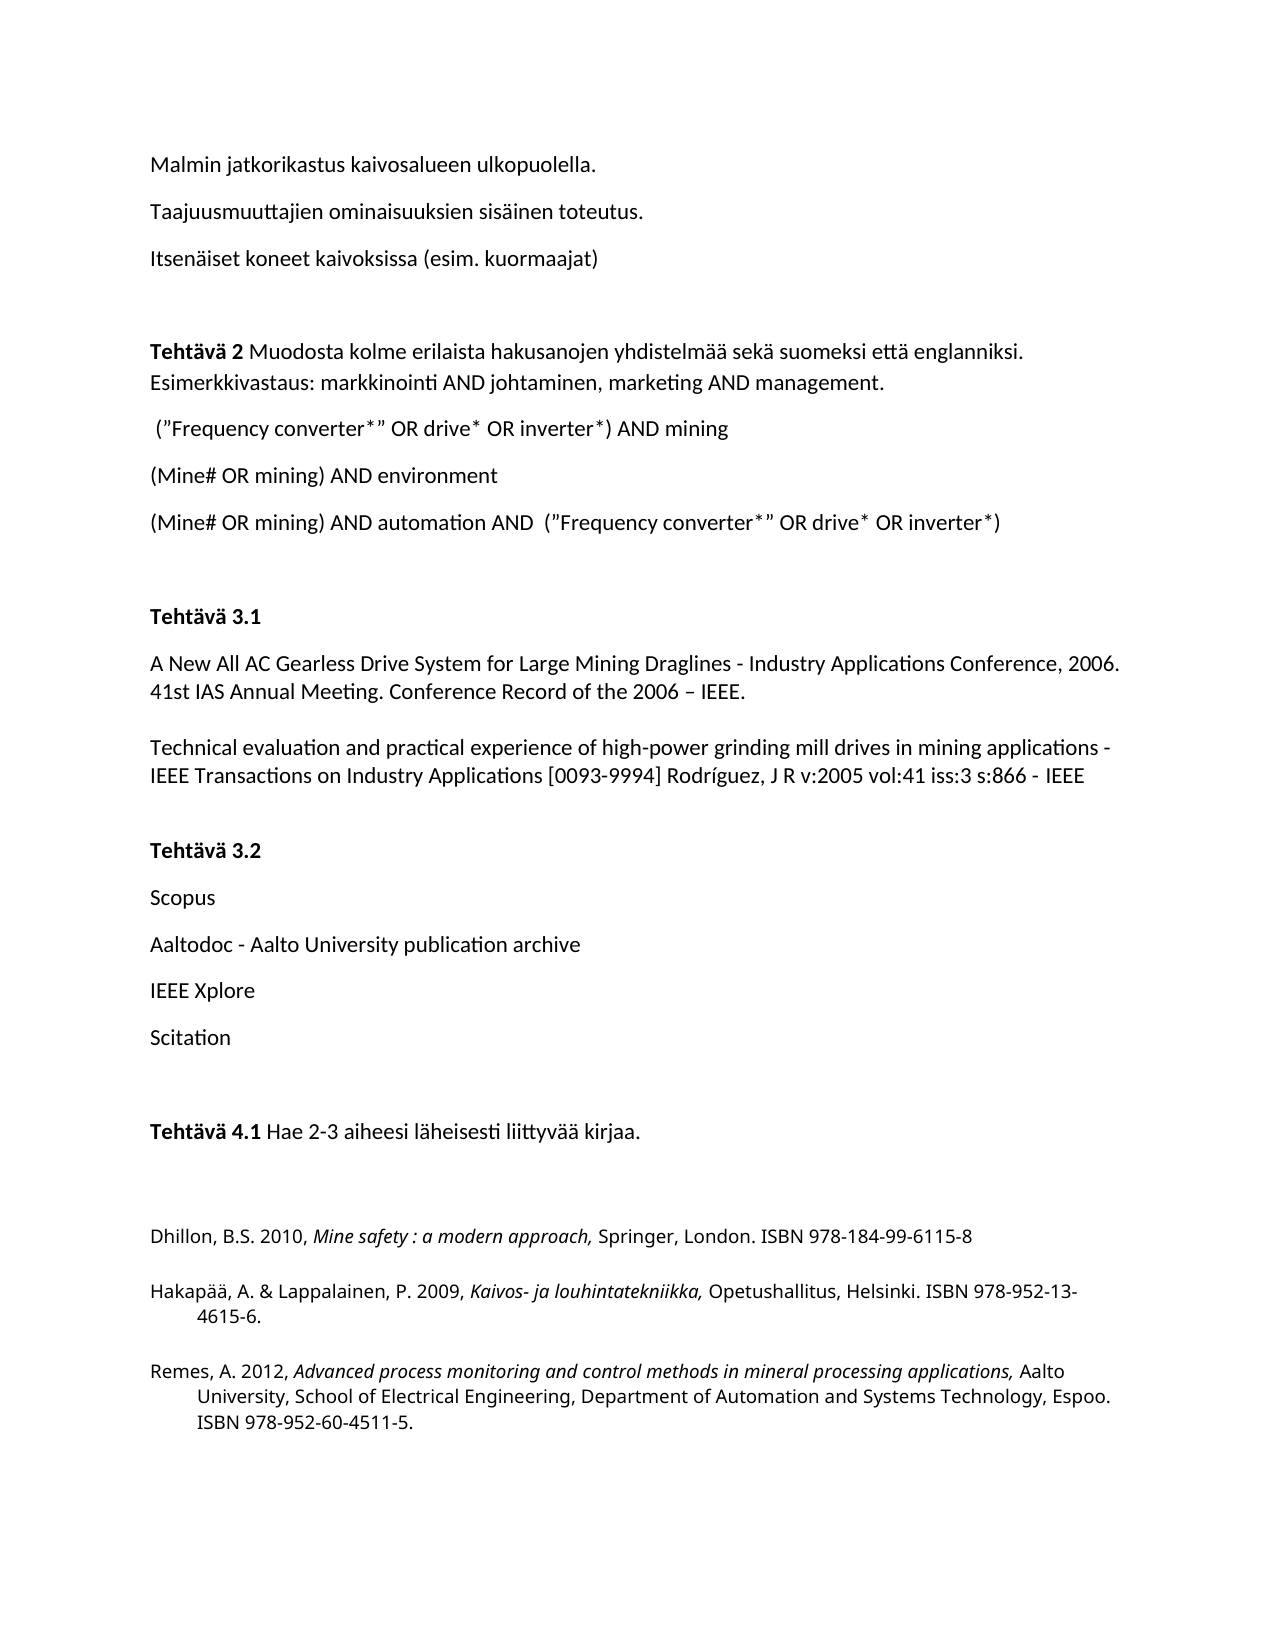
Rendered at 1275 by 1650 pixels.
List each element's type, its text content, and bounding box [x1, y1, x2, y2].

text A New All AC Gearless Drive System for Large Mining Draglines - Industry Applications Conference, 2006. 41st IAS Annual Meeting. Conference Record of the 2006 – IEEE. [150, 649, 1125, 705]
text Itsenäiset koneet kaivoksissa (esim. kuormaajat) [150, 244, 1125, 272]
text Taajuusmuuttajien ominaisuuksien sisäinen toteutus. [150, 197, 1125, 225]
text IEEE Xplore [150, 977, 1125, 1004]
text Scitation [150, 1023, 1125, 1051]
text (”Frequency converter*” OR drive* OR inverter*) AND mining [150, 414, 1125, 443]
text Tehtävä 2 Muodosta kolme erilaista hakusanojen yhdistelmää sekä suomeksi että englanniksi. Esimerkkivastaus: markkinointi AND johtaminen, marketing AND management. [150, 337, 1125, 396]
text Scopus [150, 883, 1125, 911]
text Aaltodoc - Aalto University publication archive [150, 930, 1125, 958]
text (Mine# OR mining) AND environment [150, 461, 1125, 489]
text Tehtävä 4.1 Hae 2-3 aiheesi läheisesti liittyvää kirjaa. [150, 1117, 1125, 1145]
text Tehtävä 3.2 [150, 836, 1125, 864]
text Malmin jatkorikastus kaivosalueen ulkopuolella. [150, 150, 1125, 178]
text Technical evaluation and practical experience of high-power grinding mill drives in mining applications - IEEE Transactions on Industry Applications [0093-9994] Rodríguez, J R v:2005 vol:41 iss:3 s:866 - IEEE [150, 733, 1125, 789]
text Dhillon, B.S. 2010, Mine safety : a modern approach, Springer, London. ISBN 978-184-99-6115-8 [150, 1223, 1125, 1249]
text Remes, A. 2012, Advanced process monitoring and control methods in mineral processing applications, Aalto University, School of Electrical Engineering, Department of Automation and Systems Technology, Espoo. ISBN 978-952-60-4511-5. [150, 1358, 1125, 1435]
text (Mine# OR mining) AND automation AND (”Frequency converter*” OR drive* OR inverter*) [150, 508, 1125, 536]
text Hakapää, A. & Lappalainen, P. 2009, Kaivos- ja louhintatekniikka, Opetushallitus, Helsinki. ISBN 978-952-13-4615-6. [150, 1278, 1125, 1329]
text Tehtävä 3.1 [150, 602, 1125, 630]
